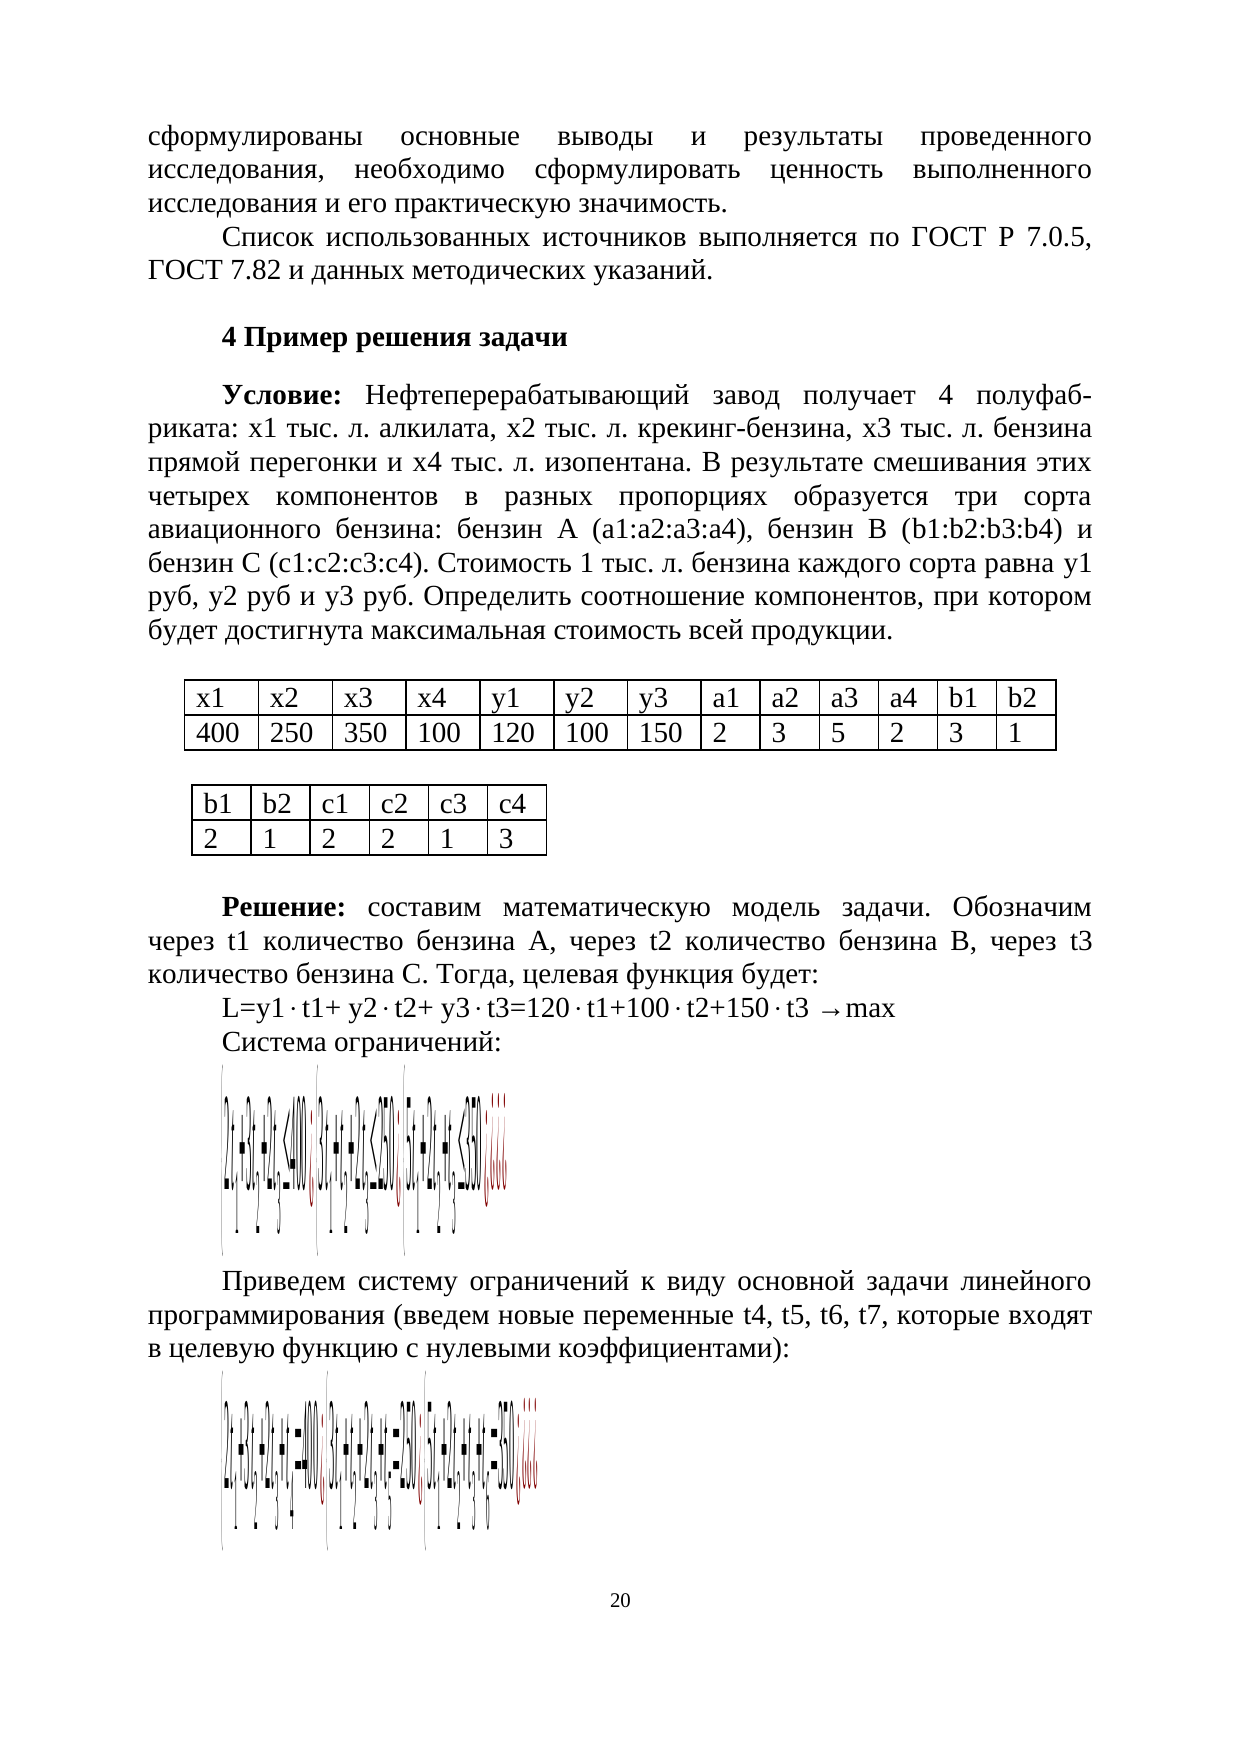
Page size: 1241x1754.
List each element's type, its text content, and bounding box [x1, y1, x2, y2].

table_cell 1 [997, 716, 1055, 749]
table_header c1 [311, 786, 369, 819]
table_cell 150 [628, 716, 700, 749]
table_cell 400 [185, 716, 258, 749]
text L=y1t1+ y2t2+ y3t3=120t1+100t2+150t3 →max [148, 990, 1092, 1024]
table_header x2 [259, 681, 332, 714]
table_header b1 [938, 681, 996, 714]
table_header c3 [429, 786, 487, 819]
subtitle 4 Пример решения задачи [148, 319, 1092, 353]
text Приведем систему ограничений к виду основной задачи линейного программирования (введем новые переменные t4, t5, t6, t7, которые входят в целевую функцию с нулевыми коэффициентами): [148, 1263, 1092, 1364]
table_header b2 [252, 786, 309, 819]
table_header а3 [820, 681, 878, 714]
table_cell 120 [481, 716, 553, 749]
table_cell 2 [879, 716, 937, 749]
table_cell 3 [488, 821, 546, 854]
table_cell 3 [761, 716, 819, 749]
table_cell 250 [259, 716, 332, 749]
table_header x3 [333, 681, 405, 714]
table_header b1 [193, 786, 250, 819]
table_cell 2 [370, 821, 428, 854]
table_header y3 [628, 681, 700, 714]
table_cell 100 [407, 716, 479, 749]
table_cell 1 [252, 821, 309, 854]
text Условие: Нефтеперерабатывающий завод получает 4 полуфаб-риката: x1 тыс. л. алкилата, x2 тыс. л. крекинг-бензина, x3 тыс. л. бензина прямой перегонки и x4 тыс. л. изопентана. В результате смешивания этих четырех компонентов в разных пропорциях образуется три сорта авиационного бензина: бензин А (а1:а2:а3:а4), бензин В (b1:b2:b3:b4) и бензин С (с1:с2:с3:с4). Стоимость 1 тыс. л. бензина каждого сорта равна y1 руб, y2 руб и y3 руб. Определить соотношение компонентов, при котором будет достигнута максимальная стоимость всей продукции. [148, 377, 1092, 645]
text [148, 118, 1092, 219]
table_header x4 [407, 681, 479, 714]
table_header x1 [185, 681, 258, 714]
table_header y1 [481, 681, 553, 714]
table_header а1 [702, 681, 759, 714]
table_header а2 [761, 681, 819, 714]
table_header b2 [997, 681, 1055, 714]
table_cell 2 [193, 821, 250, 854]
table_cell 1 [429, 821, 487, 854]
text Список использованных источников выполняется по ГОСТ Р 7.0.5, ГОСТ 7.82 и данных методических указаний. [148, 219, 1093, 286]
table_cell 5 [820, 716, 878, 749]
table_cell 100 [555, 716, 627, 749]
table_cell 3 [938, 716, 996, 749]
table_header а4 [879, 681, 937, 714]
text Решение: составим математическую модель задачи. Обозначим через t1 количество бензина А, через t2 количество бензина В, через t3 количество бензина С. Тогда, целевая функция будет: [148, 889, 1092, 990]
table_header c4 [488, 786, 546, 819]
table_cell 350 [333, 716, 405, 749]
table_cell 2 [702, 716, 759, 749]
table_cell 2 [311, 821, 369, 854]
table_header y2 [555, 681, 627, 714]
text Система ограничений: [148, 1024, 1092, 1057]
table_header c2 [370, 786, 428, 819]
